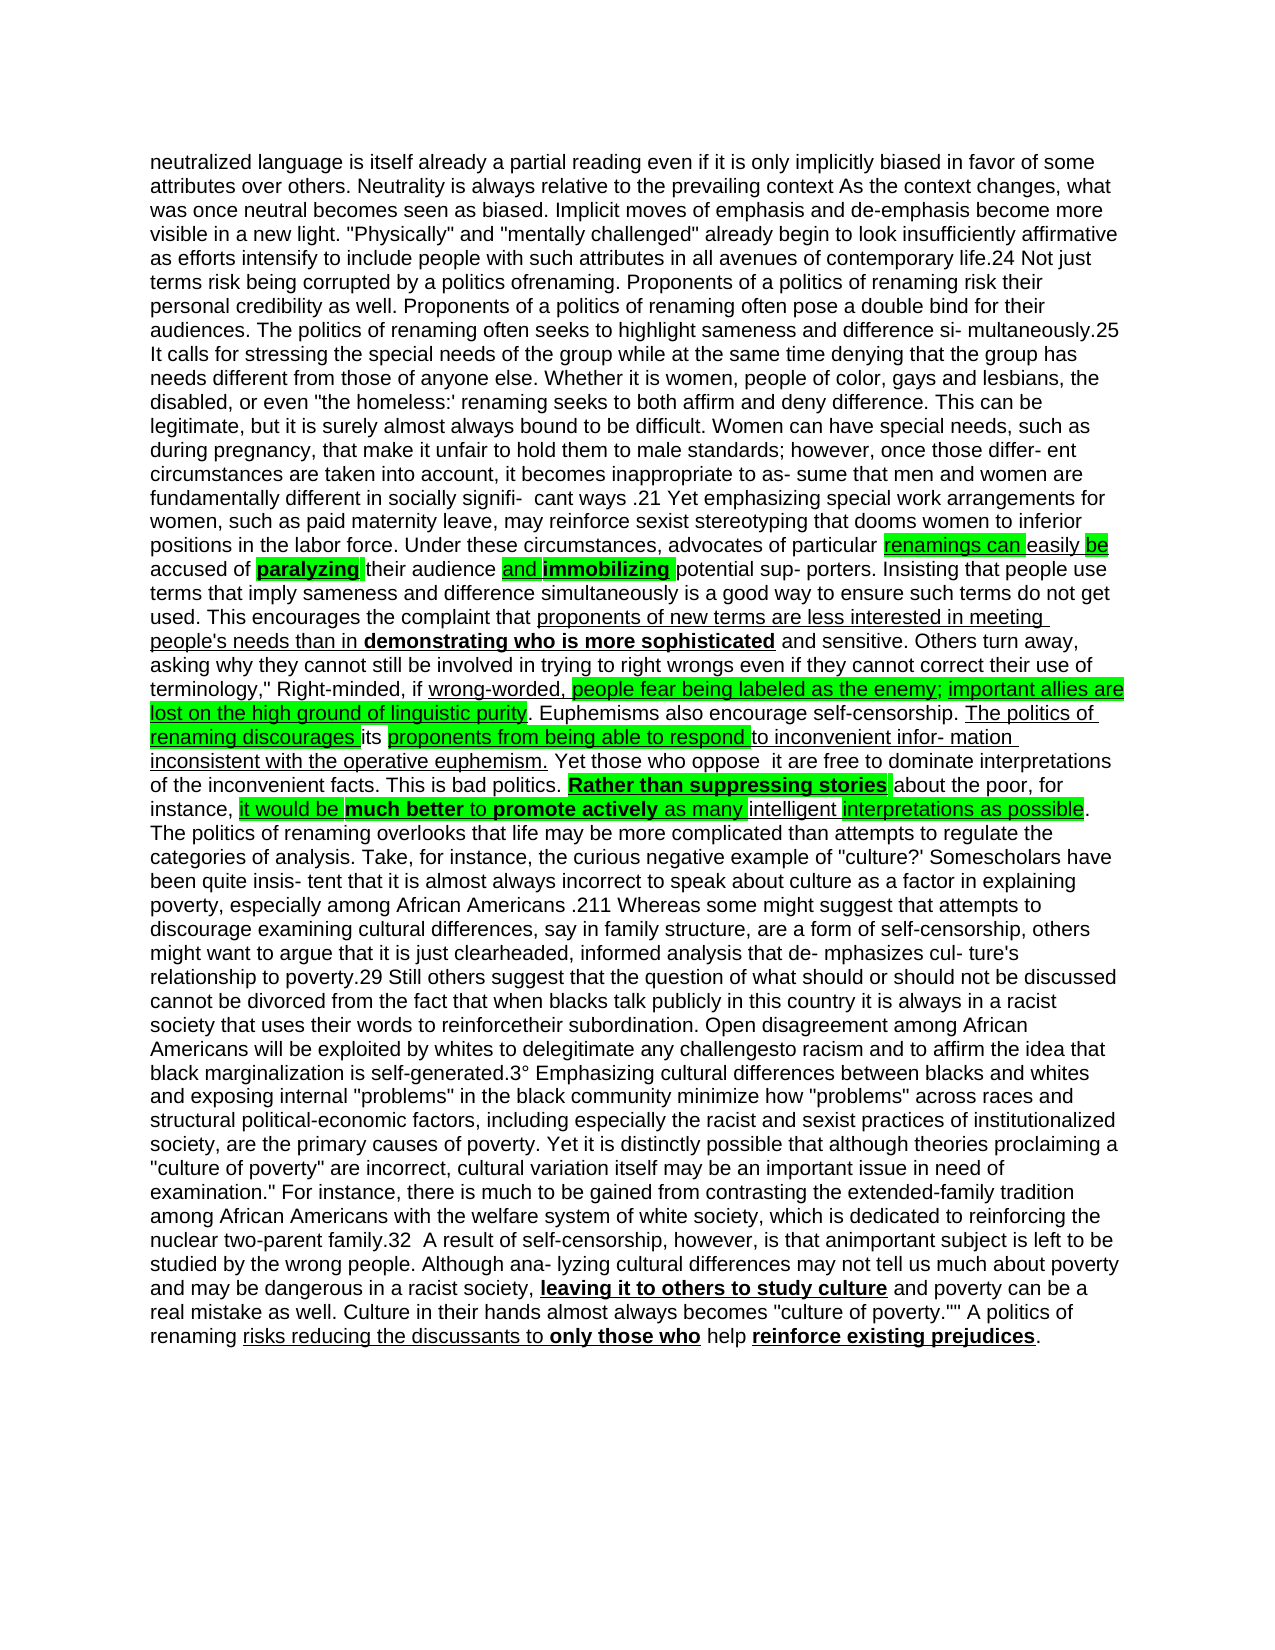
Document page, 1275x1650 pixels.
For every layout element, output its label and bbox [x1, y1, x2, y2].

text [150, 150, 1125, 1348]
